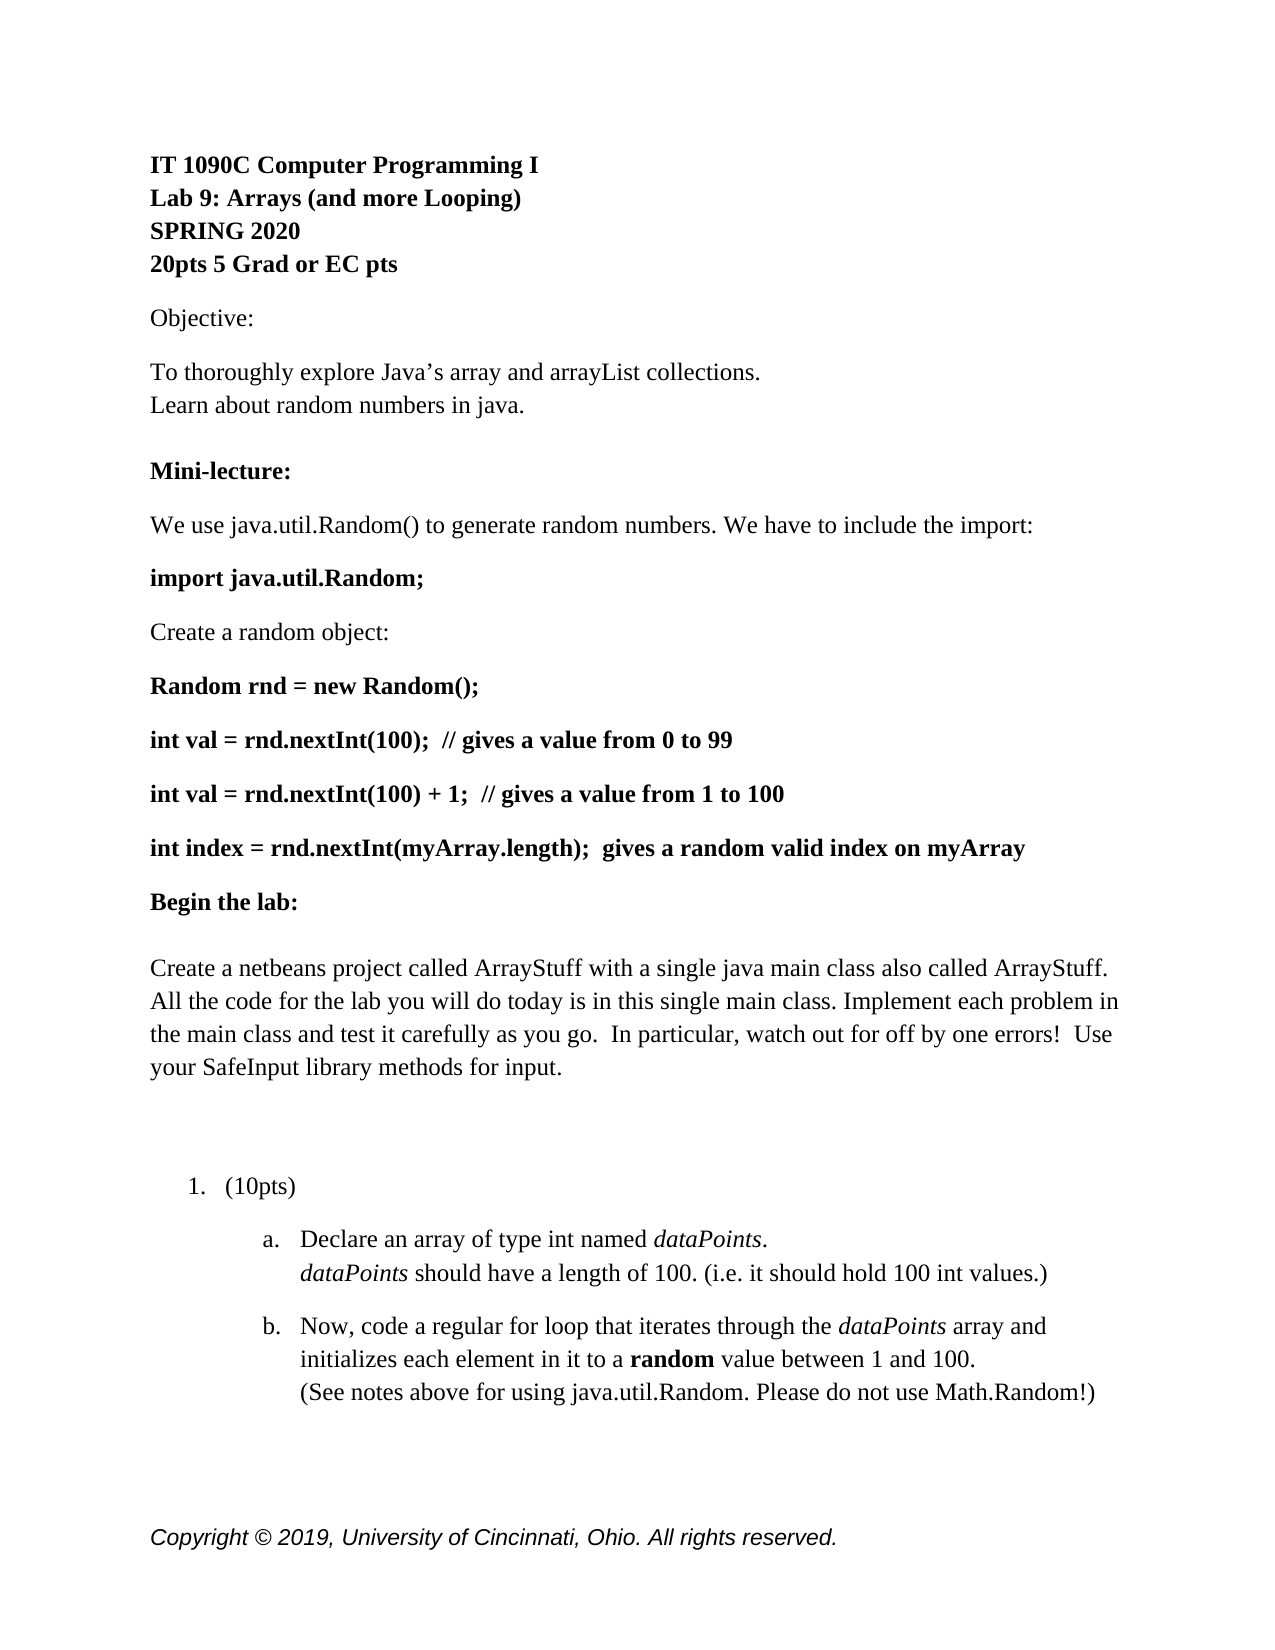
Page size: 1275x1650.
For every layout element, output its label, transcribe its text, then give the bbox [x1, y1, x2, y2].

list Now, code a regular for loop that iterates through the dataPoints array and initializes each element in it to a random value between 1 and 100. (See notes above for using java.util.Random. Please do not use Math.Random!) [262, 1311, 1125, 1406]
text We use java.util.Random() to generate random numbers. We have to include the import: [150, 510, 1125, 538]
text IT 1090C Computer Programming I Lab 9: Arrays (and more Looping) SPRING 2020 20pts 5 Grad or EC pts [150, 150, 1125, 278]
text int index = rnd.nextInt(myArray.length); gives a random valid index on myArray [150, 833, 1125, 862]
text To thoroughly explore Java’s array and arrayList collections. Learn about random numbers in java. Mini-lecture: [150, 357, 1125, 484]
text Random rnd = new Random(); [150, 671, 1125, 700]
text int val = rnd.nextInt(100); // gives a value from 0 to 99 [150, 725, 1125, 754]
text import java.util.Random; [150, 563, 1125, 592]
text int val = rnd.nextInt(100) + 1; // gives a value from 1 to 100 [150, 779, 1125, 808]
list (10pts) [187, 1171, 1125, 1199]
text Objective: [150, 303, 1125, 332]
text Begin the lab: Create a netbeans project called ArrayStuff with a single java main class also called ArrayStuff. All the code for the lab you will do today is in this single main class. Implement each problem in the main class and test it carefully as you go. In particular, watch out for off by one errors! Use your SafeInput library methods for input. [150, 887, 1125, 1146]
list Declare an array of type int named dataPoints. dataPoints should have a length of 100. (i.e. it should hold 100 int values.) [262, 1224, 1125, 1286]
text Create a random object: [150, 617, 1125, 646]
